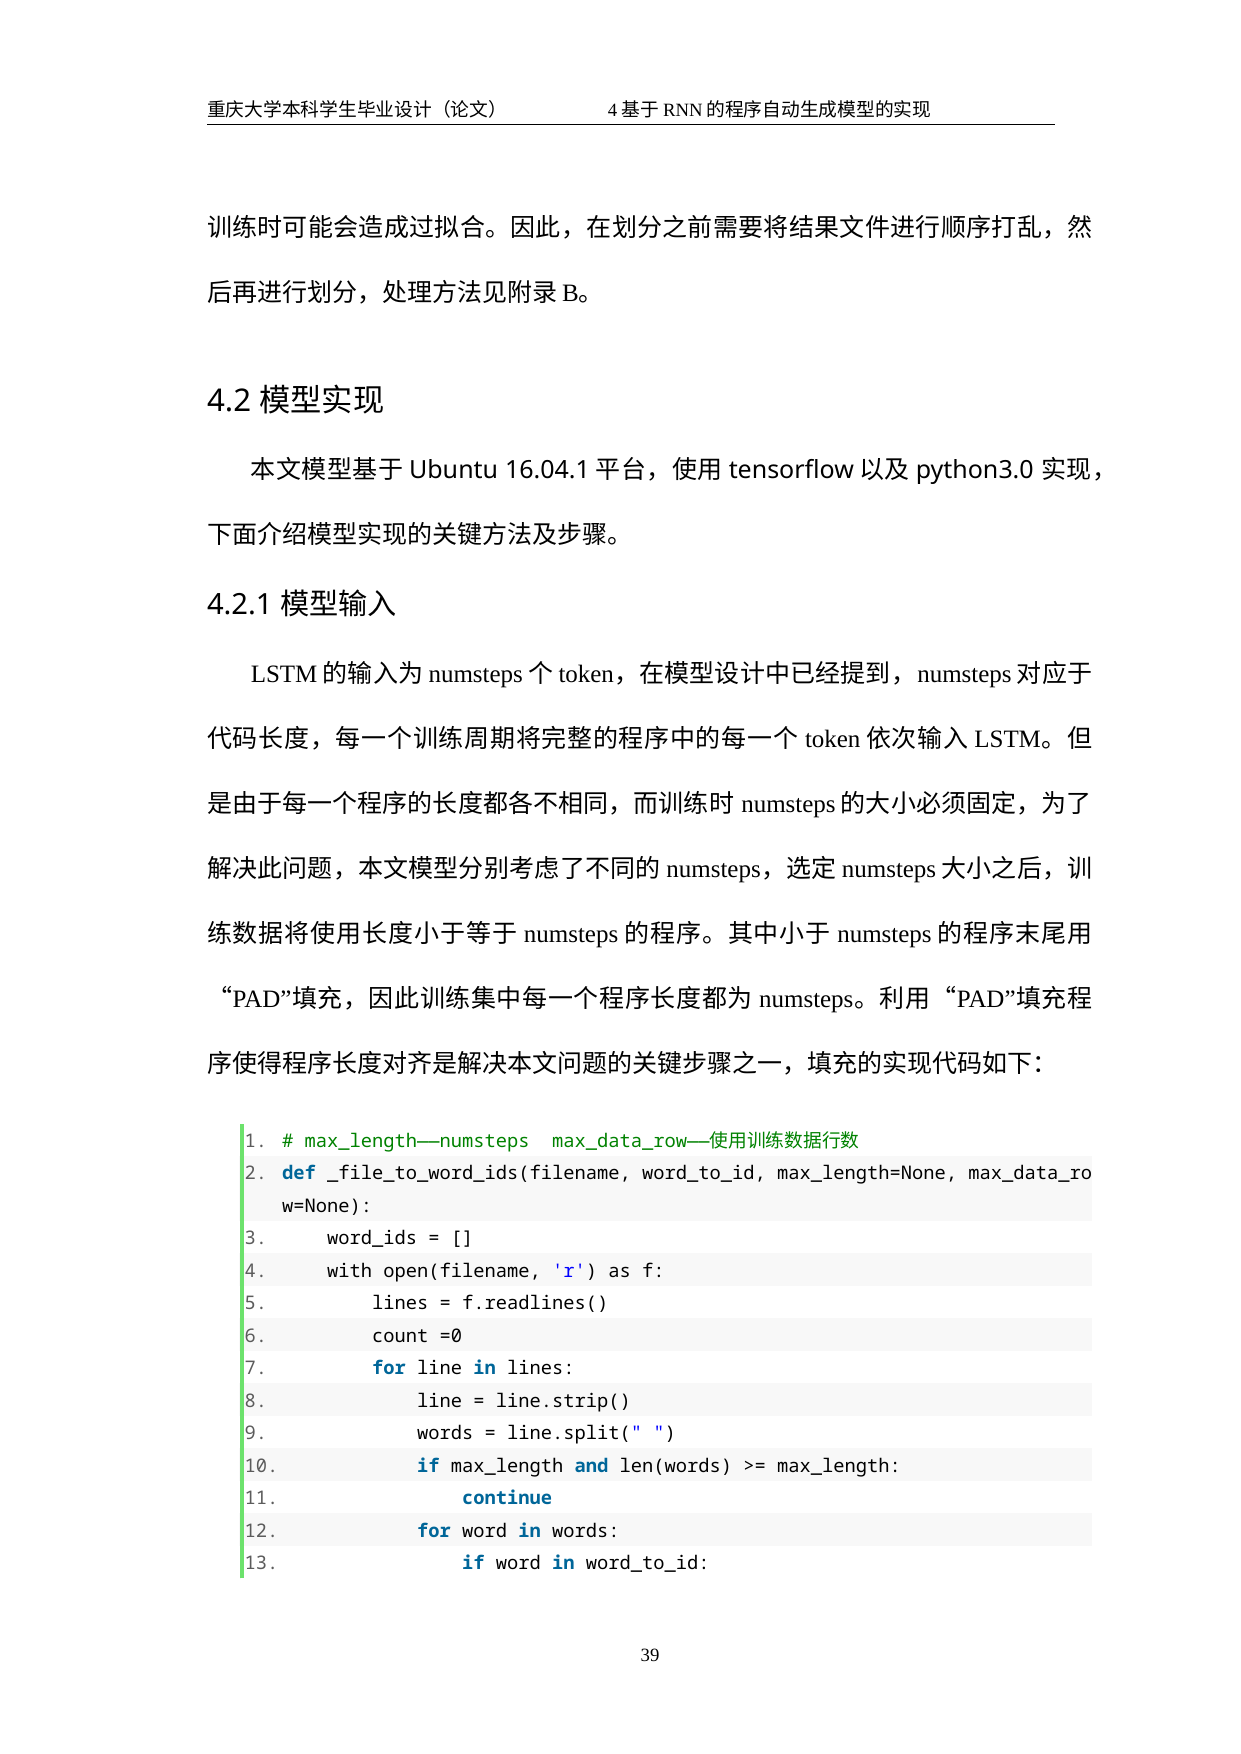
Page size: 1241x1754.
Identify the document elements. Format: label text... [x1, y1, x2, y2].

list word_ids = [] [244, 1221, 1092, 1253]
list if max_length and len(words) >= max_length: [244, 1448, 1092, 1481]
list for line in lines: [244, 1351, 1092, 1383]
list for word in words: [244, 1513, 1092, 1546]
list # max_length——numsteps max_data_row——使用训练数据行数 [239, 1123, 1092, 1156]
list continue [244, 1481, 1092, 1513]
subtitle 4.2 模型实现 [207, 365, 1071, 430]
list with open(filename, 'r') as f: [244, 1253, 1092, 1286]
text LSTM的输入为numsteps个token，在模型设计中已经提到，numsteps对应于代码长度，每一个训练周期将完整的程序中的每一个token依次输入LSTM。但是由于每一个程序的长度都各不相同，而训练时numsteps的大小必须固定，为了解决此问题，本文模型分别考虑了不同的numsteps，选定numsteps大小之后，训练数据将使用长度小于等于numsteps的程序。其中小于numsteps的程序末尾用“PAD”填充，因此训练集中每一个程序长度都为numsteps。利用“PAD”填充程序使得程序长度对齐是解决本文问题的关键步骤之一，填充的实现代码如下： [207, 639, 1092, 1094]
list def _file_to_word_ids(filename, word_to_id, max_length=None, max_data_row=None): [244, 1156, 1092, 1221]
list line = line.strip() [244, 1383, 1092, 1416]
text 本文模型基于Ubuntu 16.04.1平台，使用tensorflow以及python3.0 实现，下面介绍模型实现的关键方法及步骤。 [207, 435, 1092, 565]
list lines = f.readlines() [244, 1286, 1092, 1318]
list words = line.split(" ") [244, 1416, 1092, 1448]
list count =0 [244, 1318, 1092, 1351]
subtitle 4.2.1 模型输入 [207, 569, 1092, 634]
list if word in word_to_id: [244, 1546, 1092, 1578]
